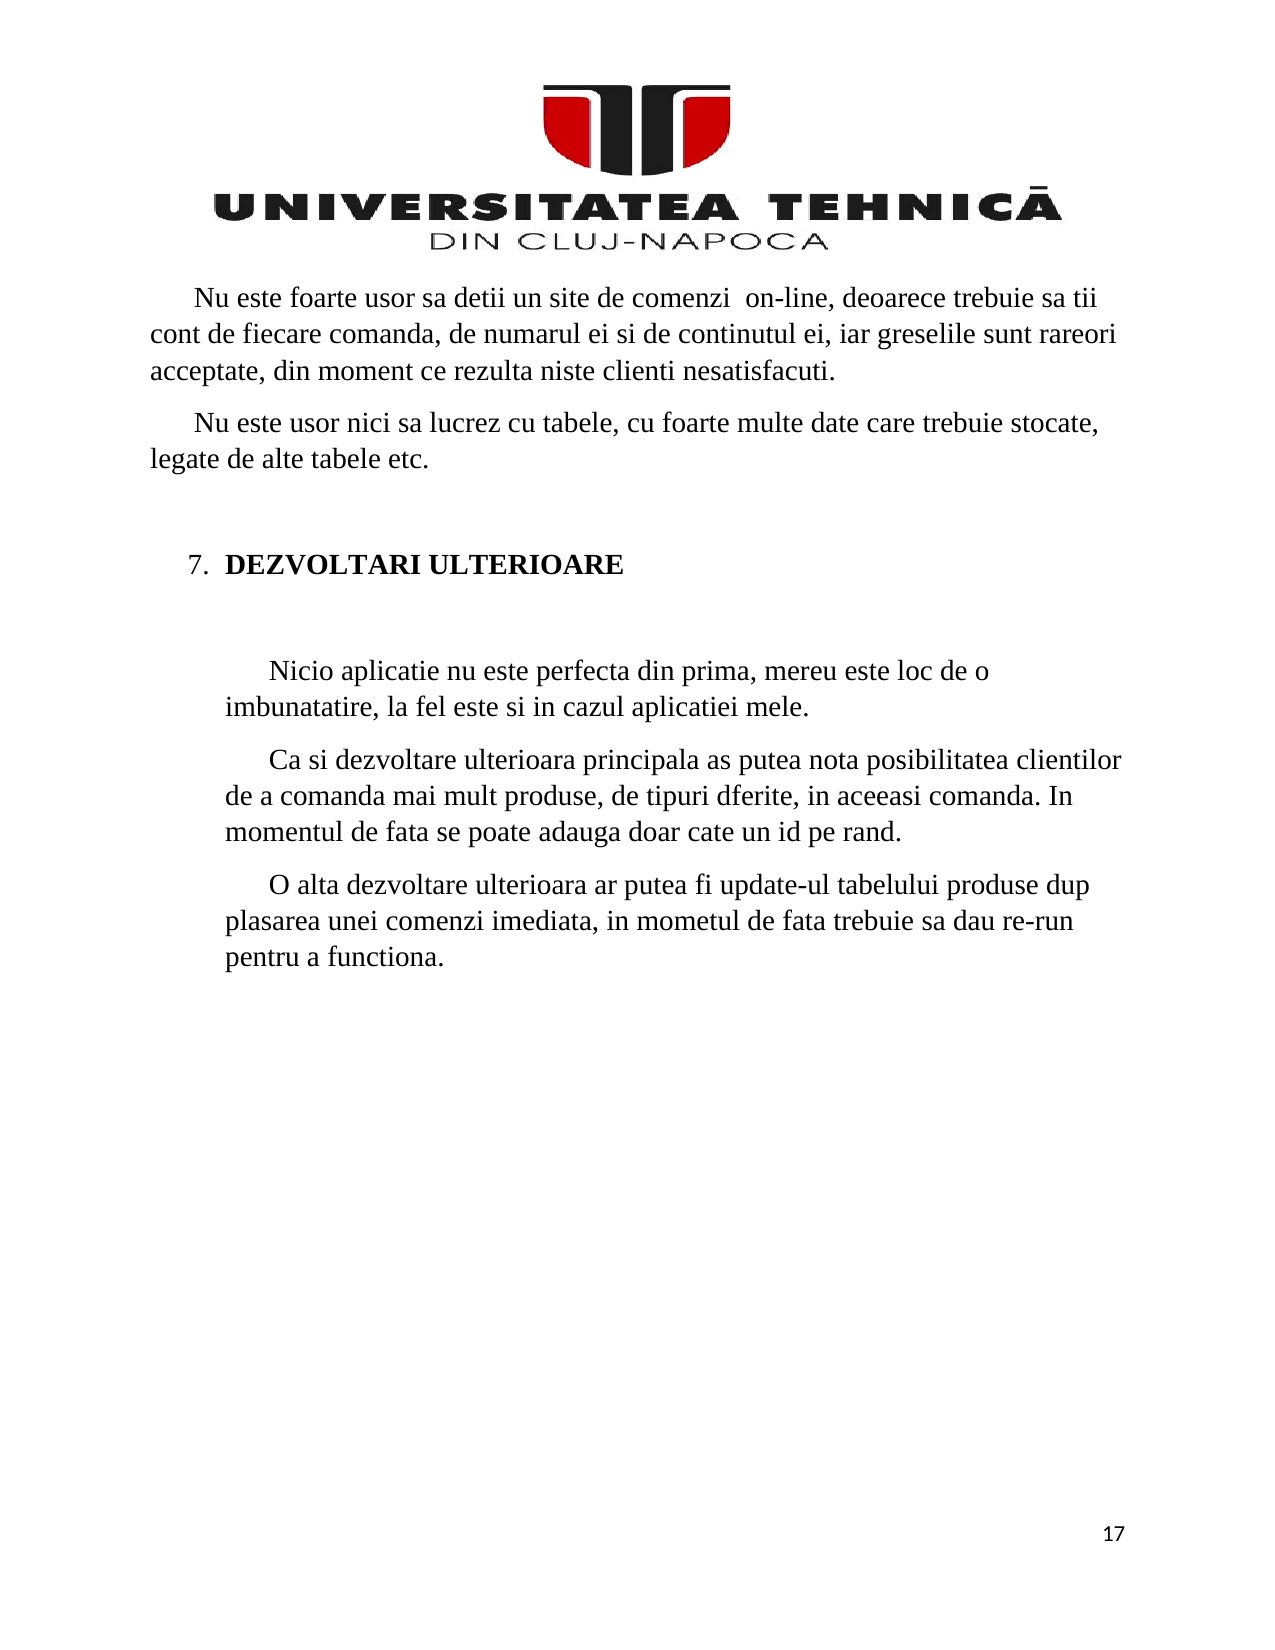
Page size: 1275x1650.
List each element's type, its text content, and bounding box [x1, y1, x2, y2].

text O alta dezvoltare ulterioara ar putea fi update-ul tabelului produse dup plasarea unei comenzi imediata, in mometul de fata trebuie sa dau re-run pentru a functiona. [225, 867, 1125, 973]
text Nu este foarte usor sa detii un site de comenzi on-line, deoarece trebuie sa tii cont de fiecare comanda, de numarul ei si de continutul ei, iar greselile sunt rareori acceptate, din moment ce rezulta niste clienti nesatisfacuti. [150, 280, 1125, 386]
list DEZVOLTARI ULTERIOARE [187, 547, 1125, 581]
text Nicio aplicatie nu este perfecta din prima, mereu este loc de o imbunatatire, la fel este si in cazul aplicatiei mele. [225, 653, 1125, 722]
picture [207, 75, 1068, 253]
text Ca si dezvoltare ulterioara principala as putea nota posibilitatea clientilor de a comanda mai mult produse, de tipuri dferite, in aceeasi comanda. In momentul de fata se poate adauga doar cate un id pe rand. [225, 742, 1125, 848]
text Nu este usor nici sa lucrez cu tabele, cu foarte multe date care trebuie stocate, legate de alte tabele etc. [150, 405, 1125, 475]
